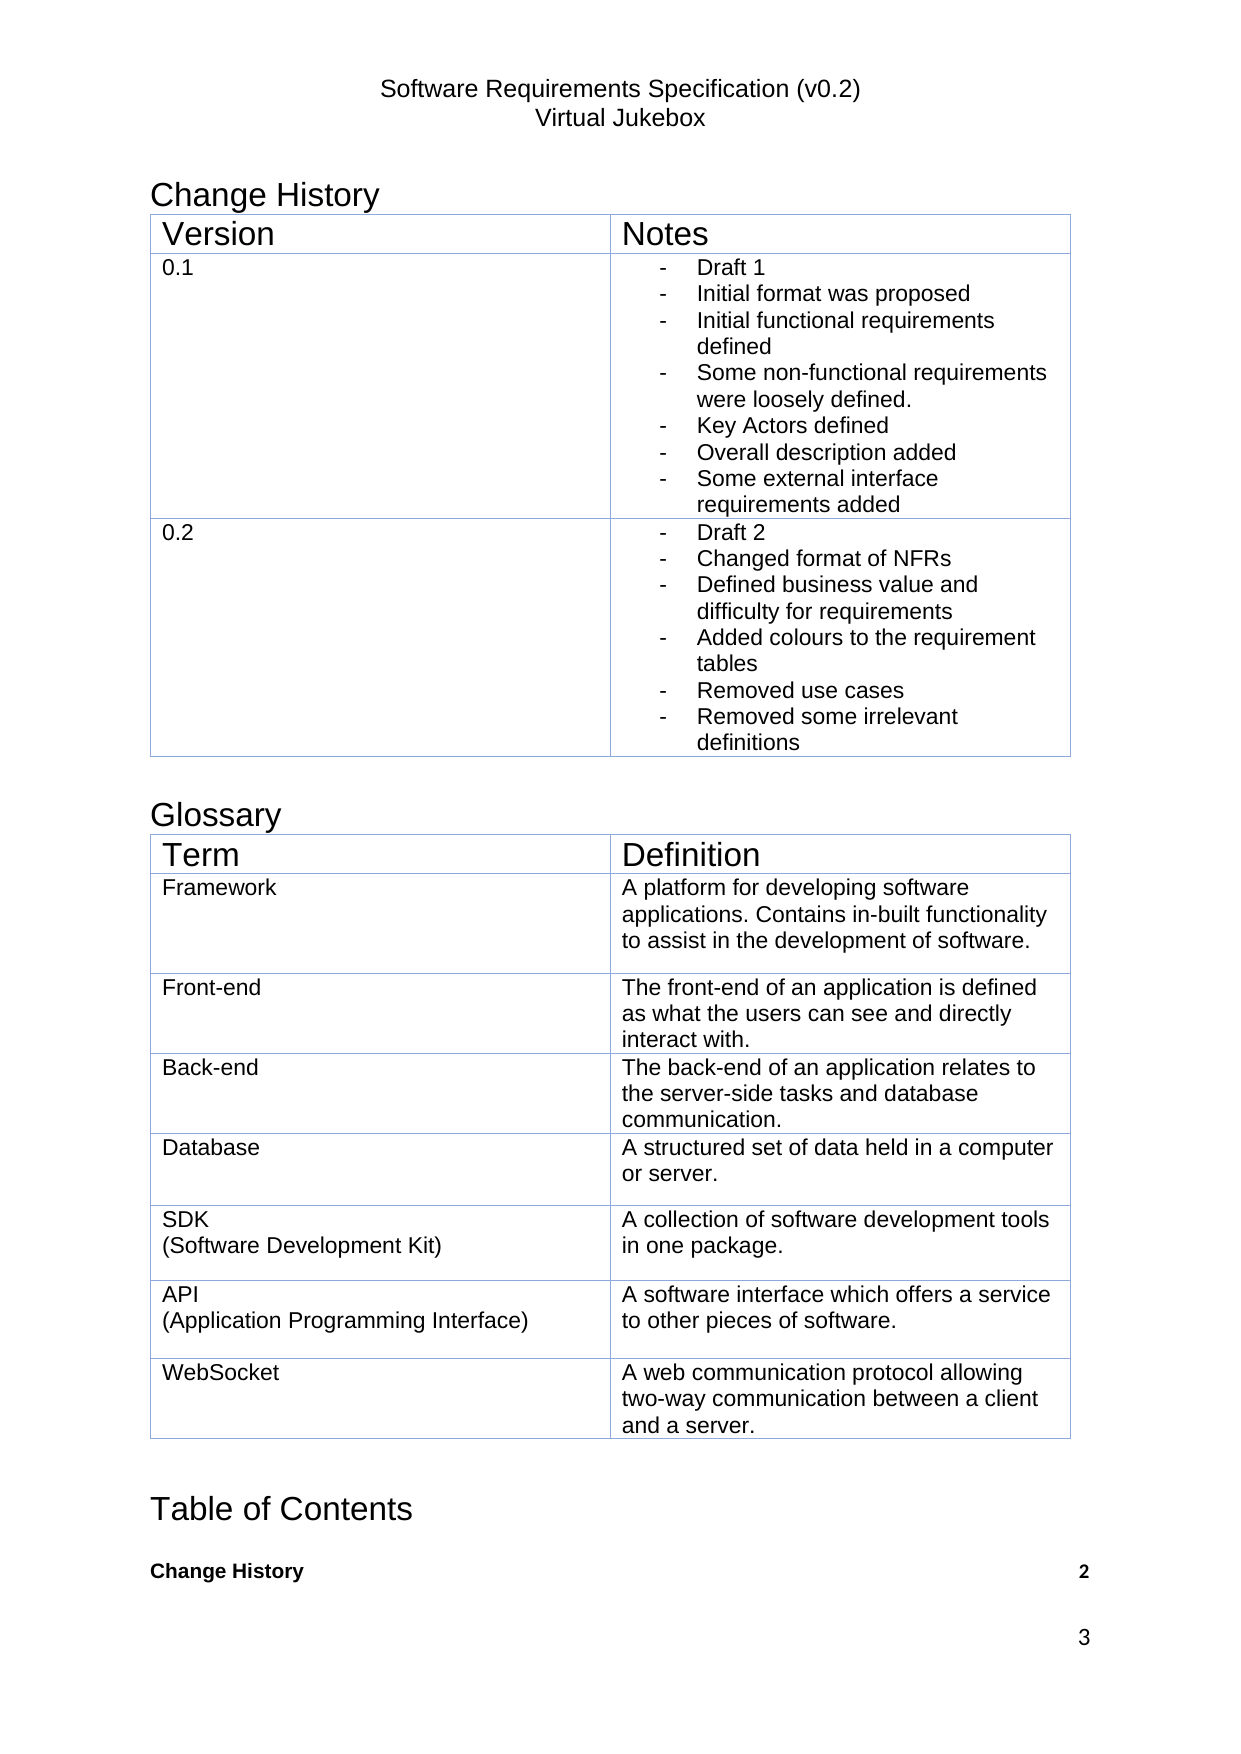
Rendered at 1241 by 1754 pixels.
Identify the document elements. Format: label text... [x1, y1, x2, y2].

table_cell Framework [151, 874, 610, 972]
table_header Version [151, 215, 610, 253]
table_cell 0.2 [151, 519, 610, 756]
table_cell 0.1 [151, 254, 610, 517]
table_header Notes [611, 215, 1070, 253]
table_cell WebSocket [151, 1359, 610, 1438]
table_cell SDK (Software Development Kit) [151, 1206, 610, 1279]
table_cell Draft 2 Changed format of NFRs Defined business value and difficulty for requirements Added colours to the requirement tables Removed use cases Removed some irrelevant definitions [611, 519, 1070, 756]
table_cell The front-end of an application is defined as what the users can see and directly interact with. [611, 974, 1070, 1052]
table_cell Database [151, 1134, 610, 1204]
table_cell A collection of software development tools in one package. [611, 1206, 1070, 1279]
table_cell API (Application Programming Interface) [151, 1281, 610, 1358]
subtitle Change History [150, 175, 1090, 213]
table_cell A web communication protocol allowing two-way communication between a client and a server. [611, 1359, 1070, 1438]
table_cell A platform for developing software applications. Contains in-built functionality to assist in the development of software. [611, 874, 1070, 972]
table_header Term [151, 835, 610, 873]
table_cell The back-end of an application relates to the server-side tasks and database communication. [611, 1054, 1070, 1133]
table_cell A structured set of data held in a computer or server. [611, 1134, 1070, 1204]
text Table of Contents [150, 1489, 1090, 1527]
table_cell Draft 1 Initial format was proposed Initial functional requirements defined Some non-functional requirements were loosely defined. Key Actors defined Overall description added Some external interface requirements added [611, 254, 1070, 517]
table_cell Front-end [151, 974, 610, 1052]
table_header Definition [611, 835, 1070, 873]
table_cell Back-end [151, 1054, 610, 1133]
text Glossary [150, 795, 1090, 834]
table_cell A software interface which offers a service to other pieces of software. [611, 1281, 1070, 1358]
